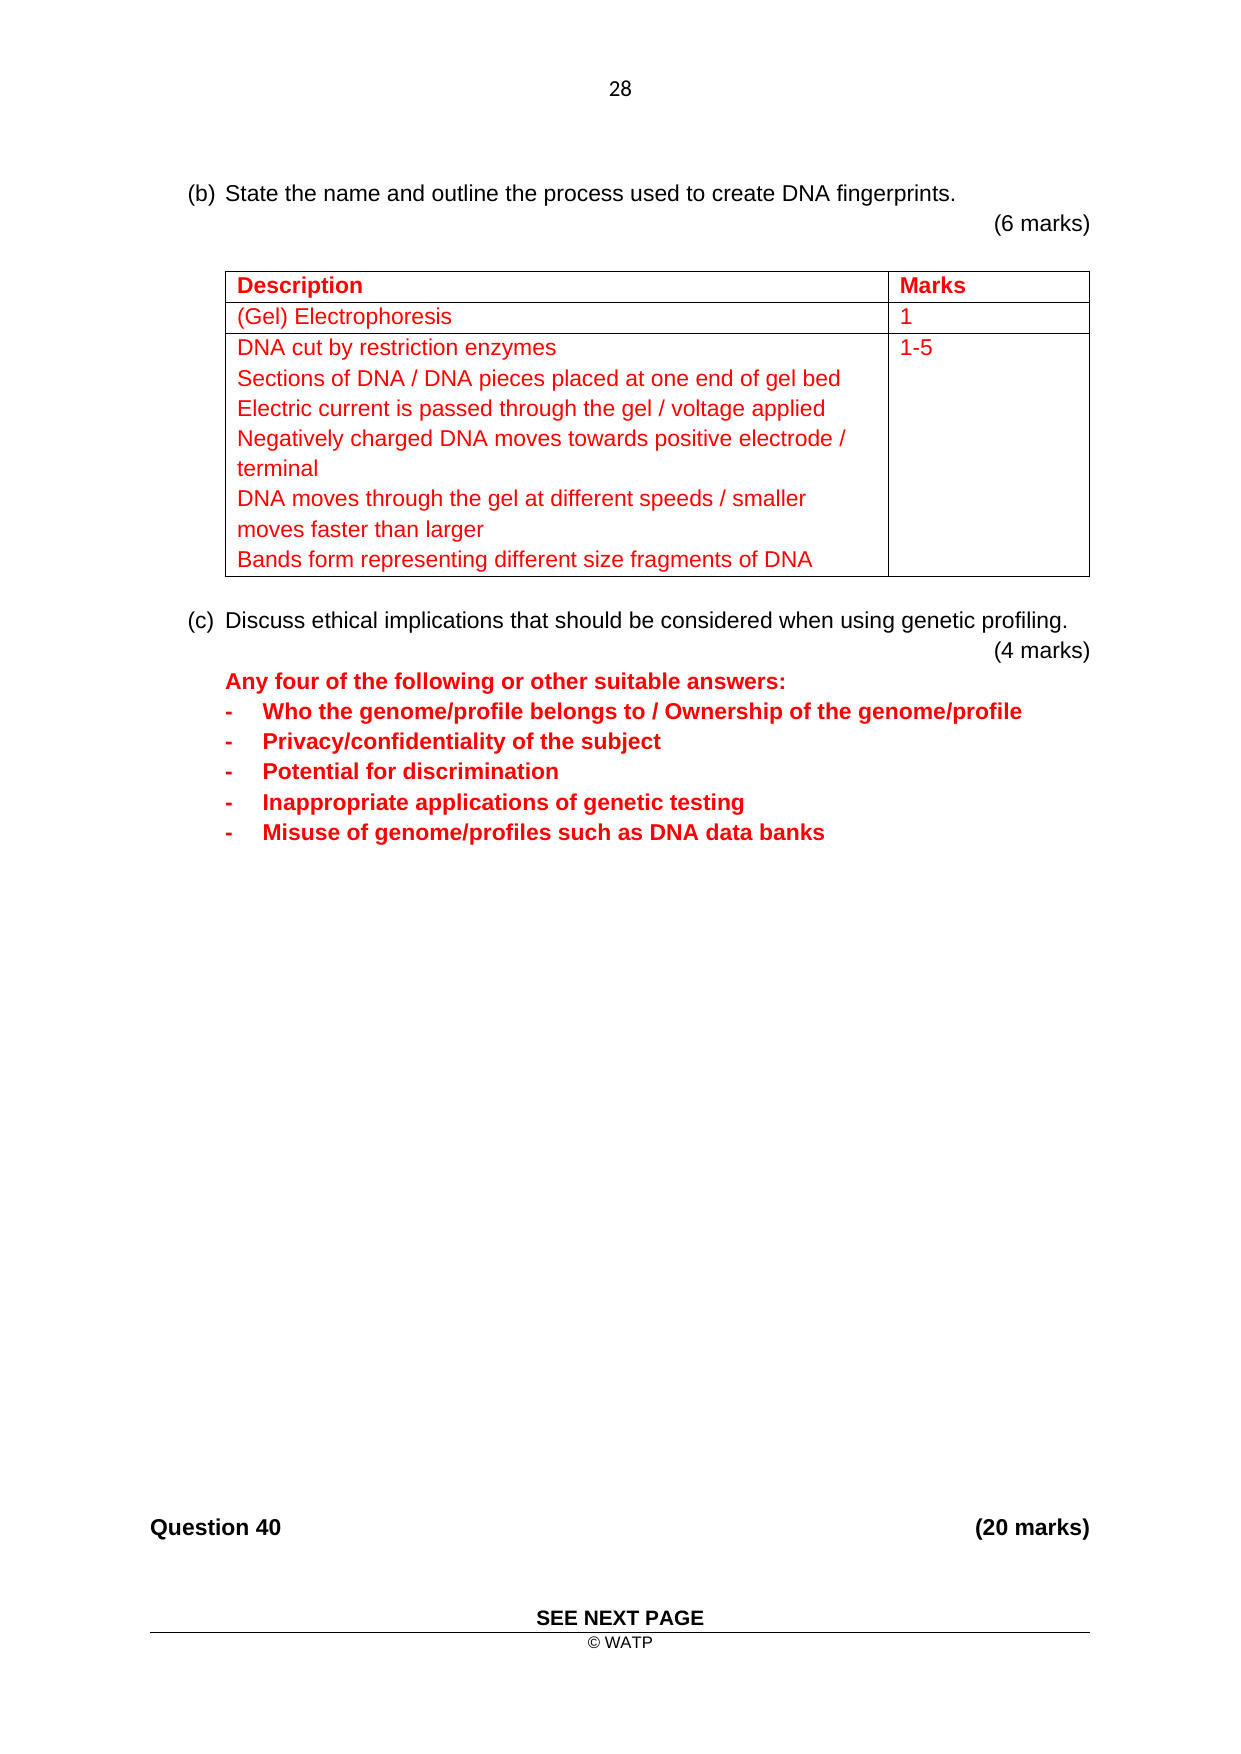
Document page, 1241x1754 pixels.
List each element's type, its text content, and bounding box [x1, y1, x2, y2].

table_cell 1 [889, 303, 1089, 333]
list Discuss ethical implications that should be considered when using genetic profiling. [187, 607, 1090, 634]
table_cell 1-5 [889, 334, 1089, 576]
list (6 marks) [225, 210, 1090, 237]
table_header Description [226, 272, 888, 302]
text Question 40 (20 marks) [150, 1513, 1090, 1540]
list Inappropriate applications of genetic testing [225, 788, 1090, 815]
list Misuse of genome/profiles such as DNA data banks [225, 819, 1090, 845]
table_cell DNA cut by restriction enzymes Sections of DNA / DNA pieces placed at one end of gel bed Electric current is passed through the gel / voltage applied Negatively charged DNA moves towards positive electrode / terminal DNA moves through the gel at different speeds / smaller moves faster than larger Bands form representing different size fragments of DNA [226, 334, 888, 576]
list (4 marks) [225, 637, 1090, 664]
list Privacy/confidentiality of the subject [225, 728, 1090, 754]
list State the name and outline the process used to create DNA fingerprints. [187, 180, 1090, 207]
list Who the genome/profile belongs to / Ownership of the genome/profile [225, 698, 1090, 724]
list Potential for discrimination [225, 758, 1090, 785]
list Any four of the following or other suitable answers: [225, 668, 1090, 694]
table_cell (Gel) Electrophoresis [226, 303, 888, 333]
table_header Marks [889, 272, 1089, 302]
